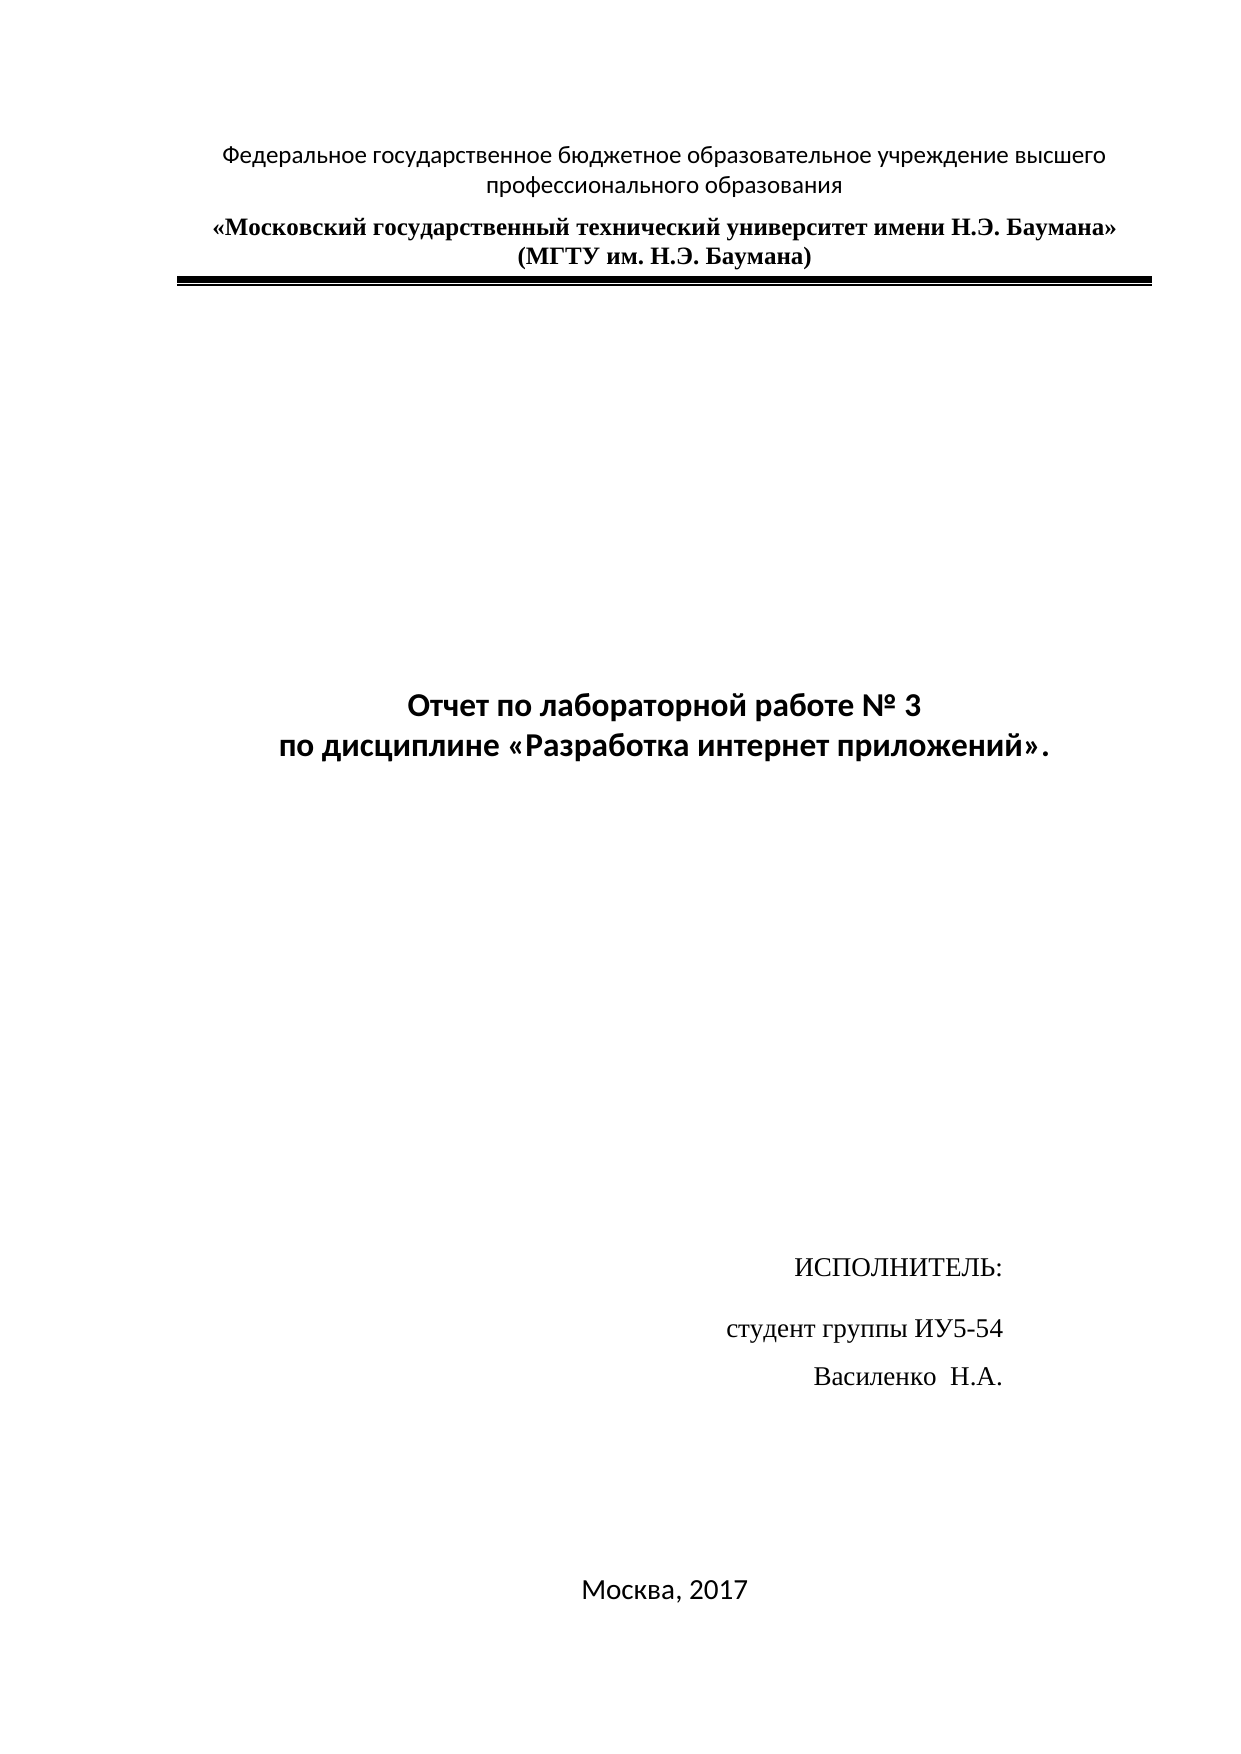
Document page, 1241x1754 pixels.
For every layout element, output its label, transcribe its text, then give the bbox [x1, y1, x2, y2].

table_cell студент группы ИУ5-54 [683, 1304, 1011, 1352]
text «Московский государственный технический университет имени Н.Э. Баумана» (МГТУ им. Н.Э. Баумана) [177, 212, 1152, 270]
title Федеральное государственное бюджетное образовательное учреждение высшего профессионального образования [177, 139, 1152, 200]
text по дисциплине «Разработка интернет приложений». [177, 724, 1152, 765]
table_header ИСПОЛНИТЕЛЬ: [683, 1243, 1011, 1304]
text Москва, 2017 [177, 1571, 1152, 1607]
text Отчет по лабораторной работе № 3 [177, 684, 1152, 724]
table_cell Василенко Н.А. [683, 1352, 1011, 1431]
